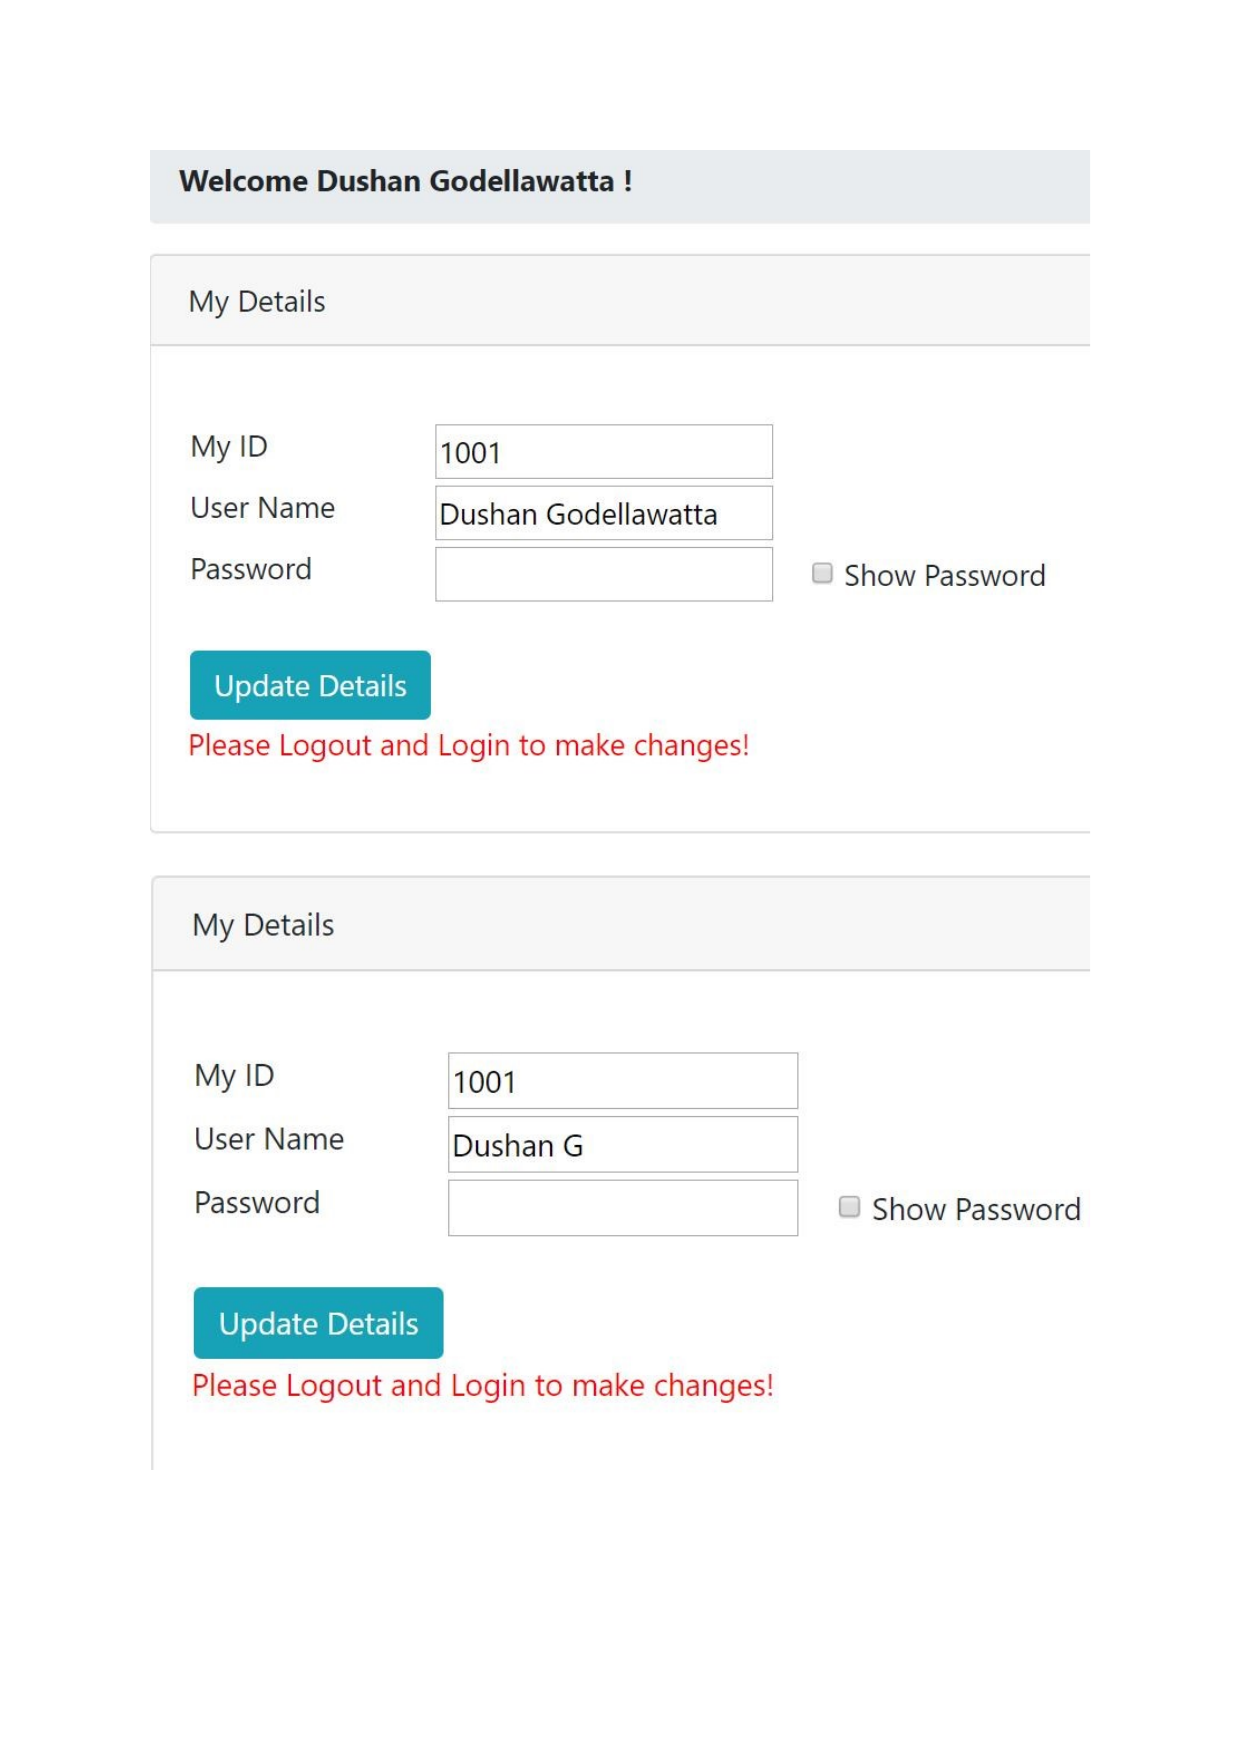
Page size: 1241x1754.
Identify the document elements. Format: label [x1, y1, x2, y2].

picture [150, 150, 1091, 1470]
